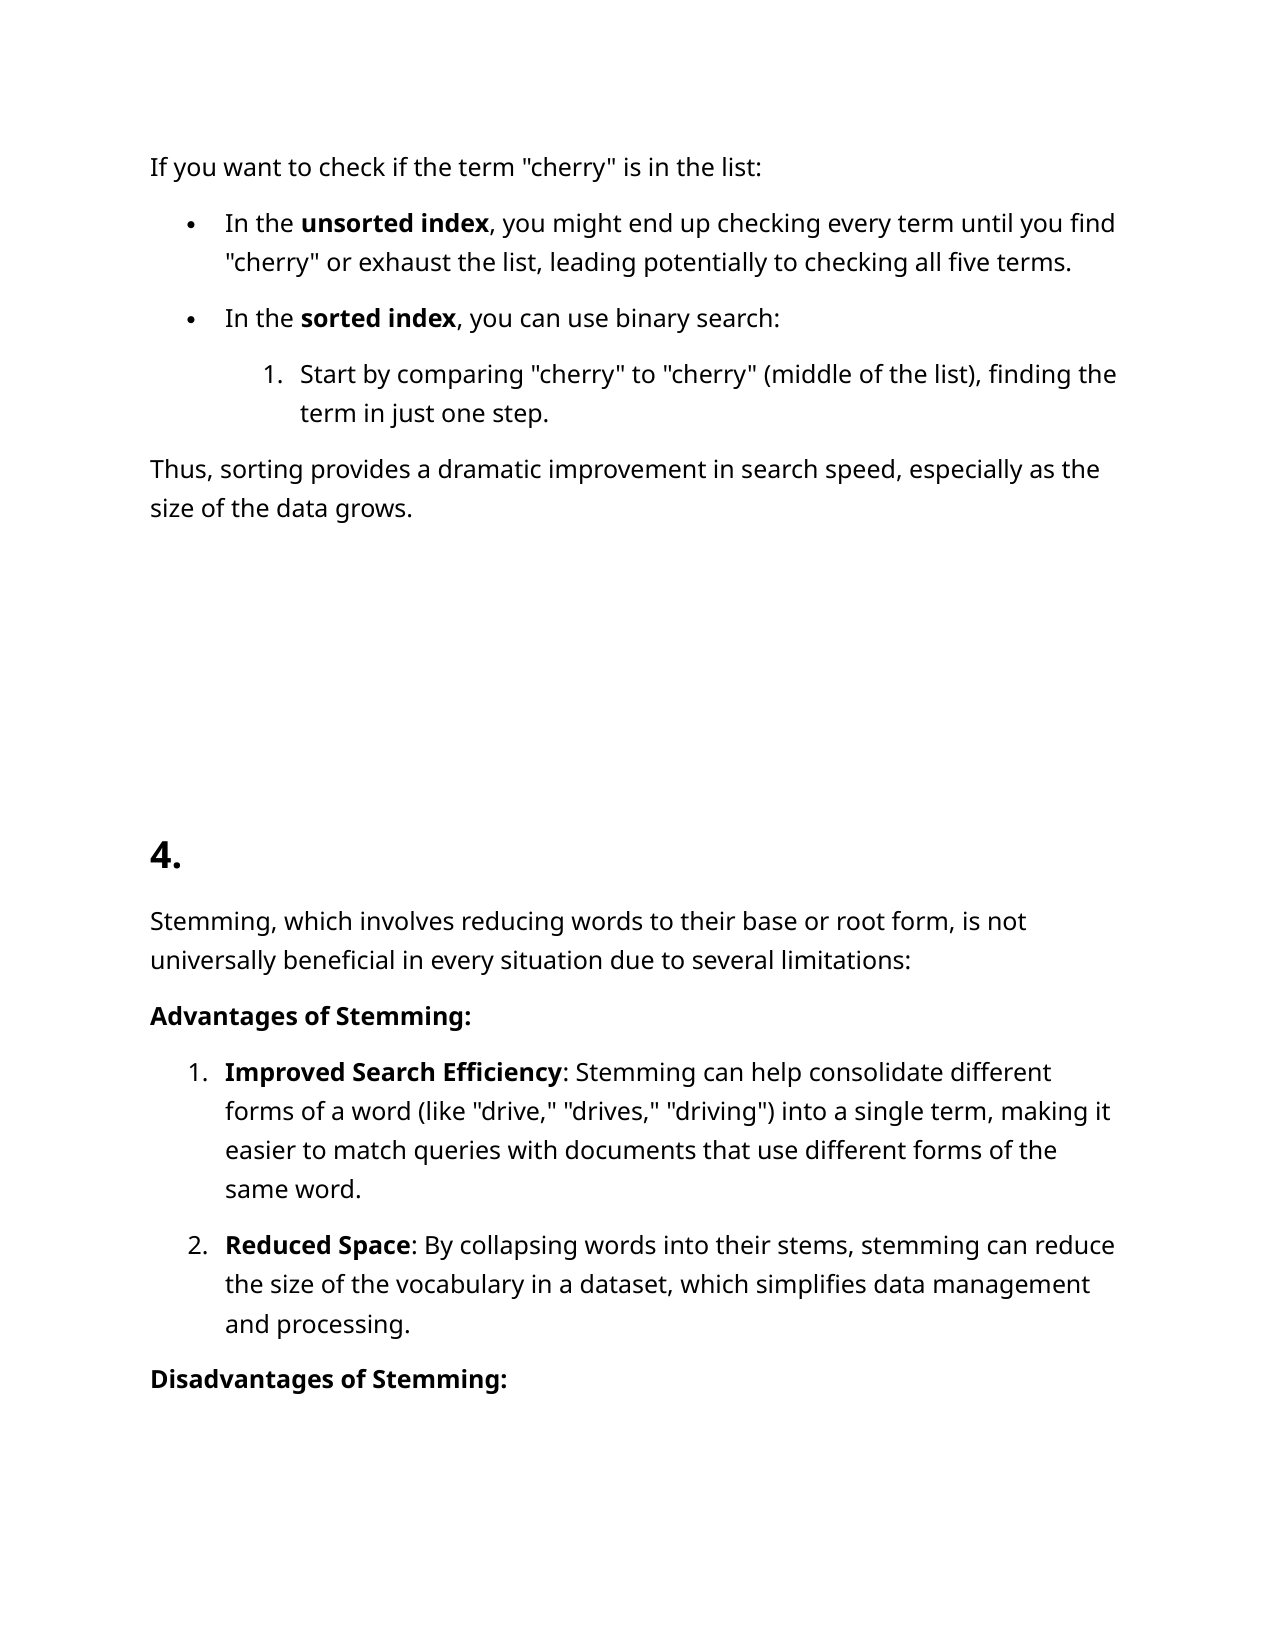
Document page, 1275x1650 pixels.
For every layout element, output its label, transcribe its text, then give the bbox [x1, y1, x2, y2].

text Disadvantages of Stemming: [150, 1362, 1125, 1396]
list In the sorted index, you can use binary search: [187, 301, 1125, 335]
list Reduced Space: By collapsing words into their stems, stemming can reduce the size of the vocabulary in a dataset, which simplifies data management and processing. [187, 1228, 1125, 1340]
text 4. [150, 828, 1125, 879]
text If you want to check if the term "cherry" is in the list: [150, 150, 1125, 184]
text Thus, sorting provides a dramatic improvement in search speed, especially as the size of the data grows. [150, 452, 1125, 525]
list Start by comparing "cherry" to "cherry" (middle of the list), finding the term in just one step. [262, 357, 1125, 430]
list In the unsorted index, you might end up checking every term until you find "cherry" or exhaust the list, leading potentially to checking all five terms. [187, 206, 1125, 279]
text Stemming, which involves reducing words to their base or root form, is not universally beneficial in every situation due to several limitations: [150, 904, 1125, 977]
list Improved Search Efficiency: Stemming can help consolidate different forms of a word (like "drive," "drives," "driving") into a single term, making it easier to match queries with documents that use different forms of the same word. [187, 1054, 1125, 1206]
text Advantages of Stemming: [150, 999, 1125, 1033]
